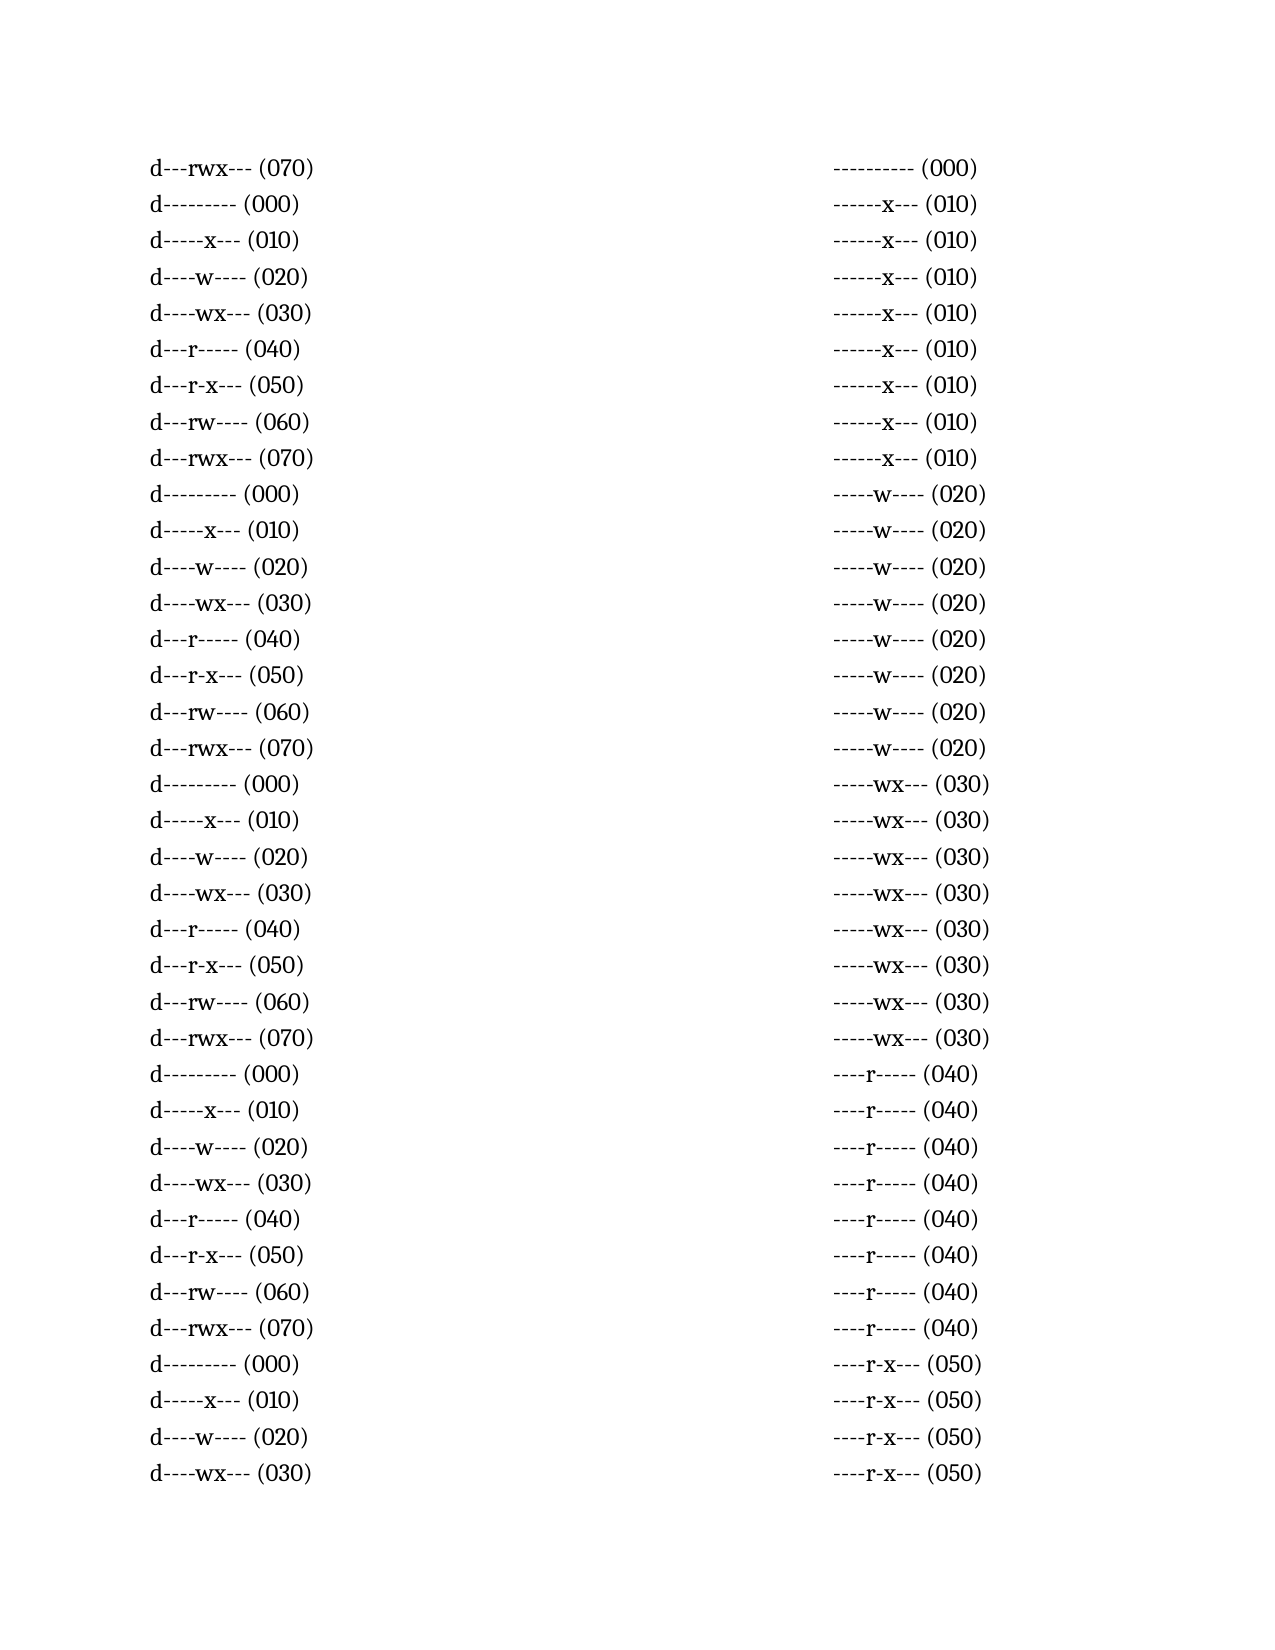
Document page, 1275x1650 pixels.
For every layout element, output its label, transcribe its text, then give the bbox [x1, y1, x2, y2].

table_cell -----w---- (020) [821, 585, 1275, 621]
table_cell d---r----- (040) [139, 331, 821, 367]
table_cell -----wx--- (030) [821, 803, 1275, 839]
table_cell d----wx--- (030) [139, 1165, 821, 1201]
table_cell -----w---- (020) [821, 513, 1275, 549]
table_cell d--------- (000) [139, 476, 821, 512]
table_cell d-----x--- (010) [139, 1093, 821, 1129]
table_cell d---r----- (040) [139, 911, 821, 947]
table_cell d--------- (000) [139, 186, 821, 222]
table_cell ----r-x--- (050) [821, 1383, 1275, 1419]
table_cell d--------- (000) [139, 766, 821, 802]
table_cell d----w---- (020) [139, 259, 821, 295]
table_cell -----w---- (020) [821, 621, 1275, 657]
table_cell ----r----- (040) [821, 1310, 1275, 1346]
table_cell d--------- (000) [139, 1346, 821, 1382]
table_cell ----r----- (040) [821, 1129, 1275, 1165]
table_cell d---r-x--- (050) [139, 368, 821, 404]
table_cell d---r-x--- (050) [139, 658, 821, 694]
table_cell ----r-x--- (050) [821, 1346, 1275, 1382]
table_cell d---rw---- (060) [139, 404, 821, 440]
table_cell -----wx--- (030) [821, 984, 1275, 1020]
table_cell d----w---- (020) [139, 1129, 821, 1165]
table_cell -----w---- (020) [821, 476, 1275, 512]
table_cell d-----x--- (010) [139, 513, 821, 549]
table_cell d---rwx--- (070) [139, 440, 821, 476]
table_cell ------x--- (010) [821, 295, 1275, 331]
table_cell -----w---- (020) [821, 549, 1275, 585]
table_cell ------x--- (010) [821, 186, 1275, 222]
table_cell -----wx--- (030) [821, 839, 1275, 875]
table_cell d----wx--- (030) [139, 295, 821, 331]
table_cell ----r----- (040) [821, 1274, 1275, 1310]
table_cell ------x--- (010) [821, 259, 1275, 295]
table_cell -----w---- (020) [821, 658, 1275, 694]
table_cell -----wx--- (030) [821, 766, 1275, 802]
table_cell d----wx--- (030) [139, 1455, 821, 1491]
table_cell ------x--- (010) [821, 331, 1275, 367]
table_cell ----r-x--- (050) [821, 1455, 1275, 1491]
table_cell ------x--- (010) [821, 404, 1275, 440]
table_cell ------x--- (010) [821, 440, 1275, 476]
table_cell ----r----- (040) [821, 1238, 1275, 1274]
table_cell d---rwx--- (070) [139, 1020, 821, 1056]
table_cell ------x--- (010) [821, 368, 1275, 404]
table_cell ----r----- (040) [821, 1093, 1275, 1129]
table_cell d----w---- (020) [139, 839, 821, 875]
table_cell d---rw---- (060) [139, 984, 821, 1020]
table_cell ------x--- (010) [821, 223, 1275, 259]
table_cell d---rwx--- (070) [139, 1310, 821, 1346]
table_cell d---rwx--- (070) [139, 730, 821, 766]
table_cell d---r-x--- (050) [139, 948, 821, 984]
table_cell d-----x--- (010) [139, 223, 821, 259]
table_cell d--------- (000) [139, 1056, 821, 1092]
table_cell -----wx--- (030) [821, 911, 1275, 947]
table_cell d---r----- (040) [139, 1201, 821, 1237]
table_cell d---rw---- (060) [139, 1274, 821, 1310]
table_cell d----wx--- (030) [139, 875, 821, 911]
table_cell d-----x--- (010) [139, 1383, 821, 1419]
table_cell -----wx--- (030) [821, 1020, 1275, 1056]
table_cell ----r----- (040) [821, 1201, 1275, 1237]
table_cell ---------- (000) [821, 150, 1275, 186]
table_cell -----w---- (020) [821, 730, 1275, 766]
table_cell d----w---- (020) [139, 1419, 821, 1455]
table_cell d---rw---- (060) [139, 694, 821, 730]
table_cell d---r-x--- (050) [139, 1238, 821, 1274]
table_cell -----w---- (020) [821, 694, 1275, 730]
table_cell -----wx--- (030) [821, 875, 1275, 911]
table_cell -----wx--- (030) [821, 948, 1275, 984]
table_cell d----wx--- (030) [139, 585, 821, 621]
table_cell d---rwx--- (070) [139, 150, 821, 186]
table_cell ----r----- (040) [821, 1056, 1275, 1092]
table_cell ----r-x--- (050) [821, 1419, 1275, 1455]
table_cell d-----x--- (010) [139, 803, 821, 839]
table_cell d----w---- (020) [139, 549, 821, 585]
table_cell d---r----- (040) [139, 621, 821, 657]
table_cell ----r----- (040) [821, 1165, 1275, 1201]
